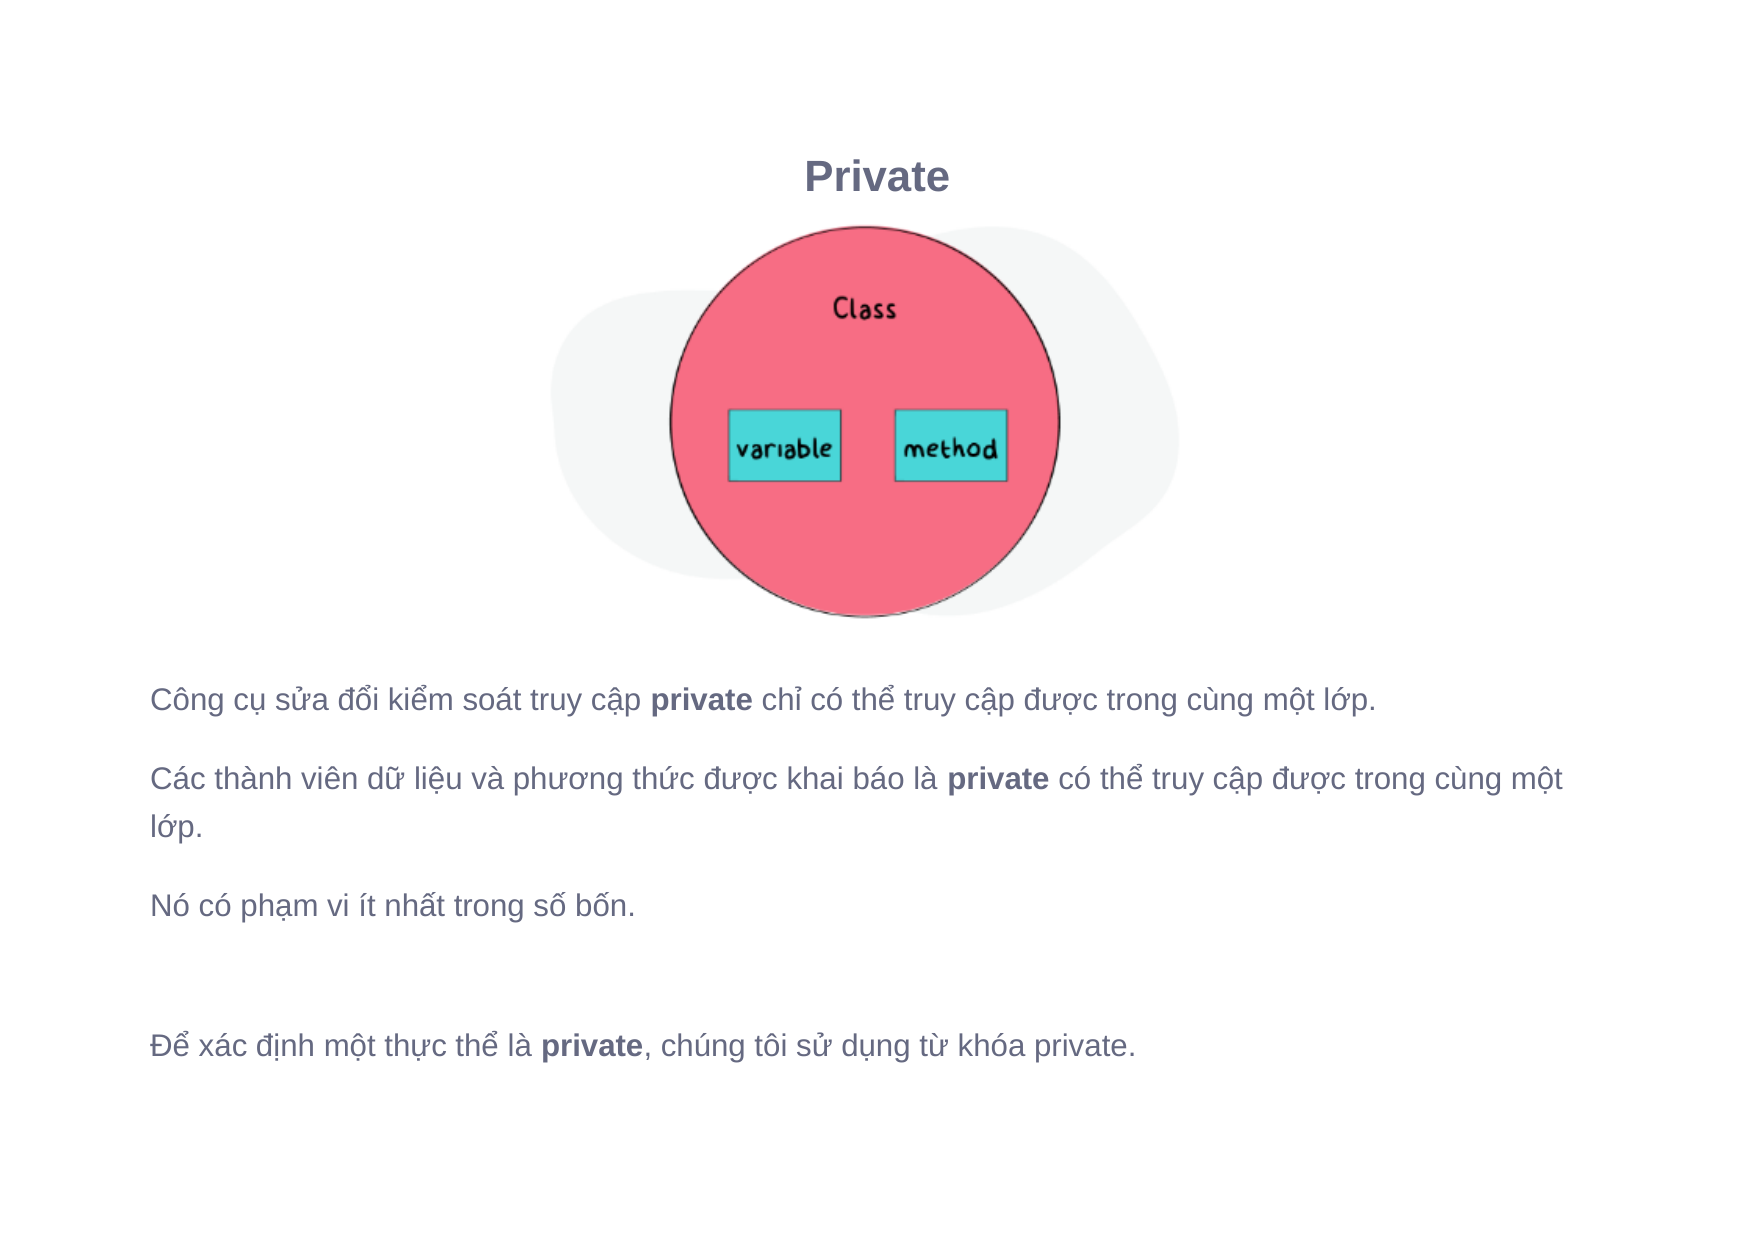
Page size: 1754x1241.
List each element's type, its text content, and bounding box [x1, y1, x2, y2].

subtitle Nó có phạm vi ít nhất trong số bốn. [150, 887, 1604, 923]
picture [526, 212, 1228, 639]
subtitle Để xác định một thực thể là private, chúng tôi sử dụng từ khóa private. [150, 1027, 1604, 1063]
subtitle Công cụ sửa đổi kiểm soát truy cập private chỉ có thể truy cập được trong cùng một lớp. [150, 681, 1604, 717]
subtitle Các thành viên dữ liệu và phương thức được khai báo là private có thể truy cập được trong cùng một lớp. [150, 760, 1604, 844]
